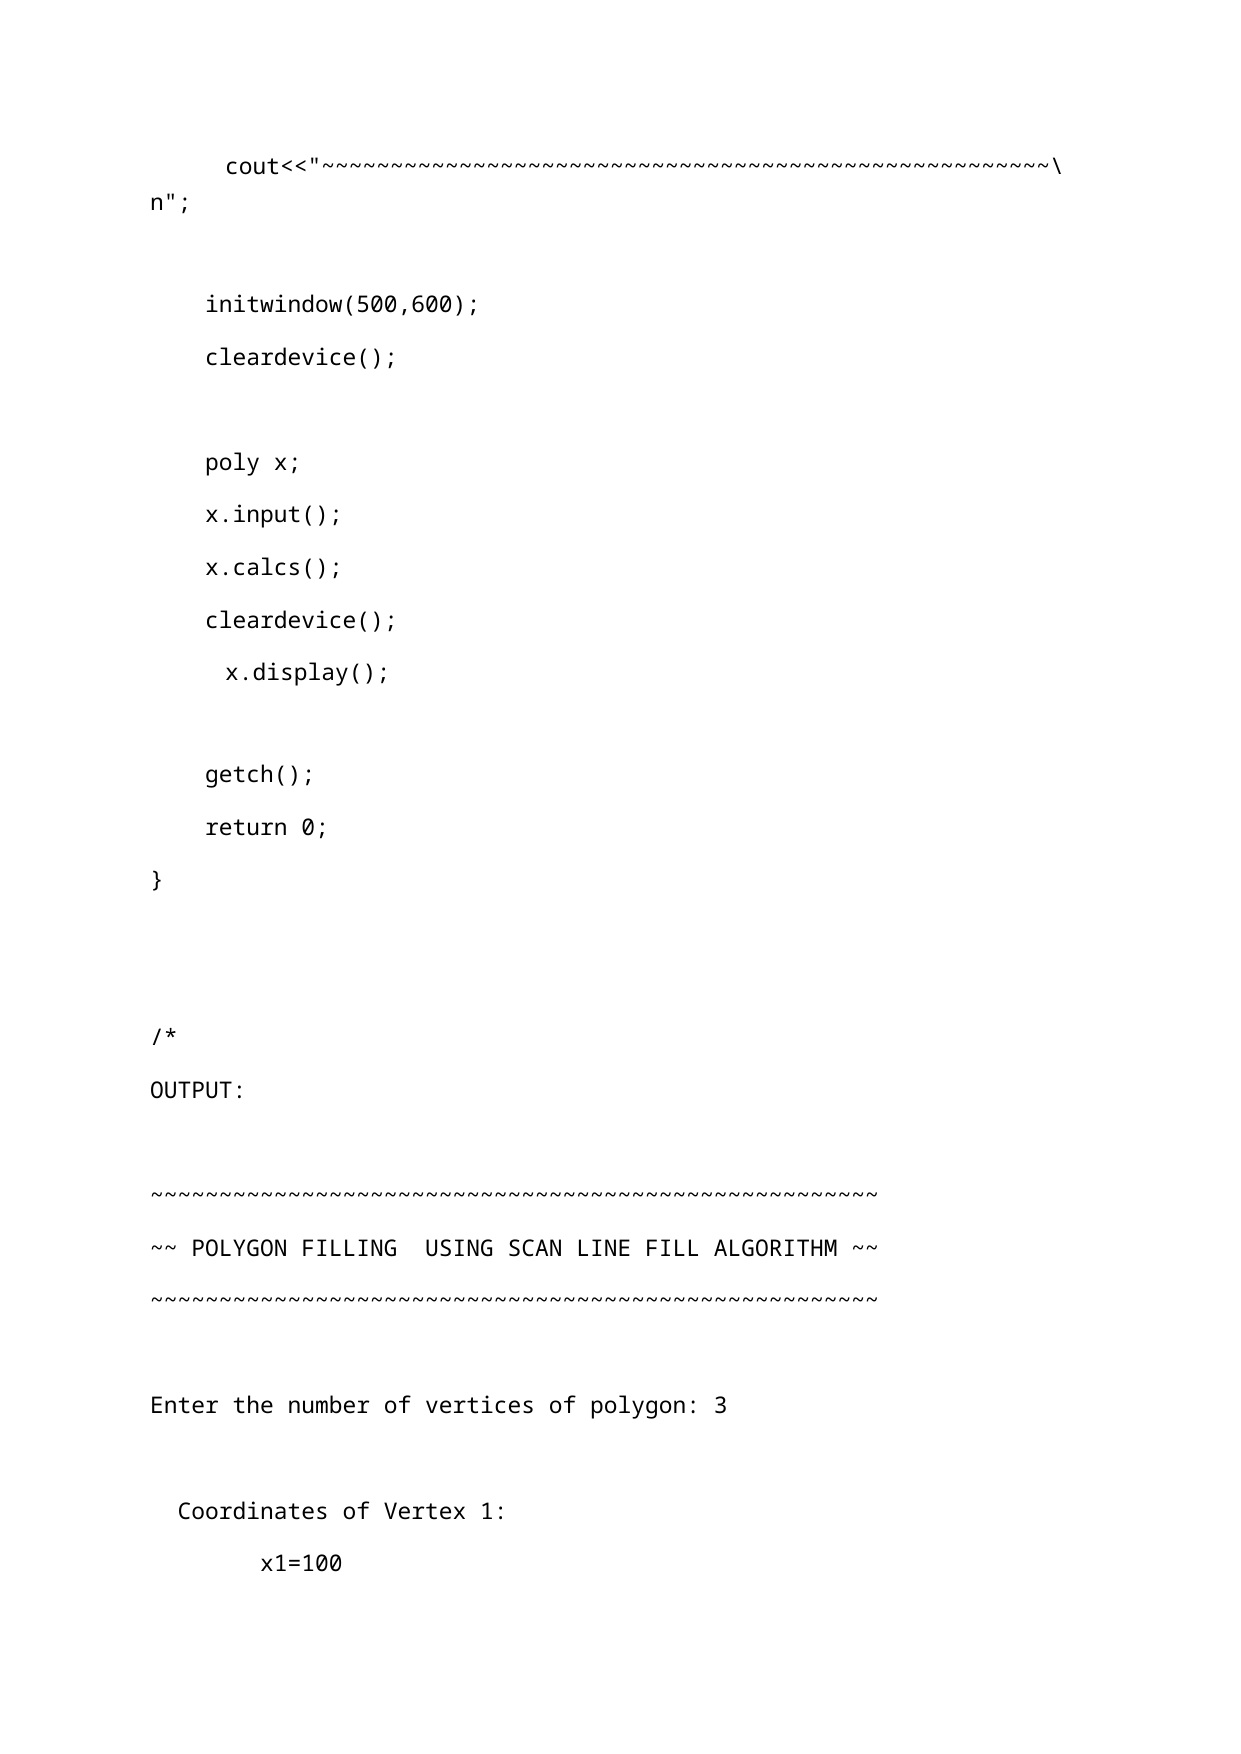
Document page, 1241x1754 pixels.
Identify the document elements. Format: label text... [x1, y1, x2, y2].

text } [150, 863, 1090, 894]
text ~~~~~~~~~~~~~~~~~~~~~~~~~~~~~~~~~~~~~~~~~~~~~~~~~~~~~ [150, 1179, 1090, 1210]
text Coordinates of Vertex 1: [150, 1494, 1090, 1526]
text return 0; [150, 811, 1090, 842]
text OUTPUT: [150, 1074, 1090, 1105]
text x1=100 [150, 1547, 1090, 1578]
text x.display(); [150, 656, 1090, 687]
text ~~~~~~~~~~~~~~~~~~~~~~~~~~~~~~~~~~~~~~~~~~~~~~~~~~~~~ [150, 1284, 1090, 1315]
text getch(); [150, 758, 1090, 789]
text initwindow(500,600); [150, 288, 1090, 319]
text Enter the number of vertices of polygon: 3 [150, 1389, 1090, 1421]
text x.calcs(); [150, 551, 1090, 582]
text cleardevice(); [150, 603, 1090, 635]
text cleardevice(); [150, 341, 1090, 372]
text x.input(); [150, 498, 1090, 529]
text /* [150, 1021, 1090, 1052]
text poly x; [150, 446, 1090, 477]
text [150, 150, 1090, 217]
text ~~ POLYGON FILLING USING SCAN LINE FILL ALGORITHM ~~ [150, 1232, 1090, 1263]
